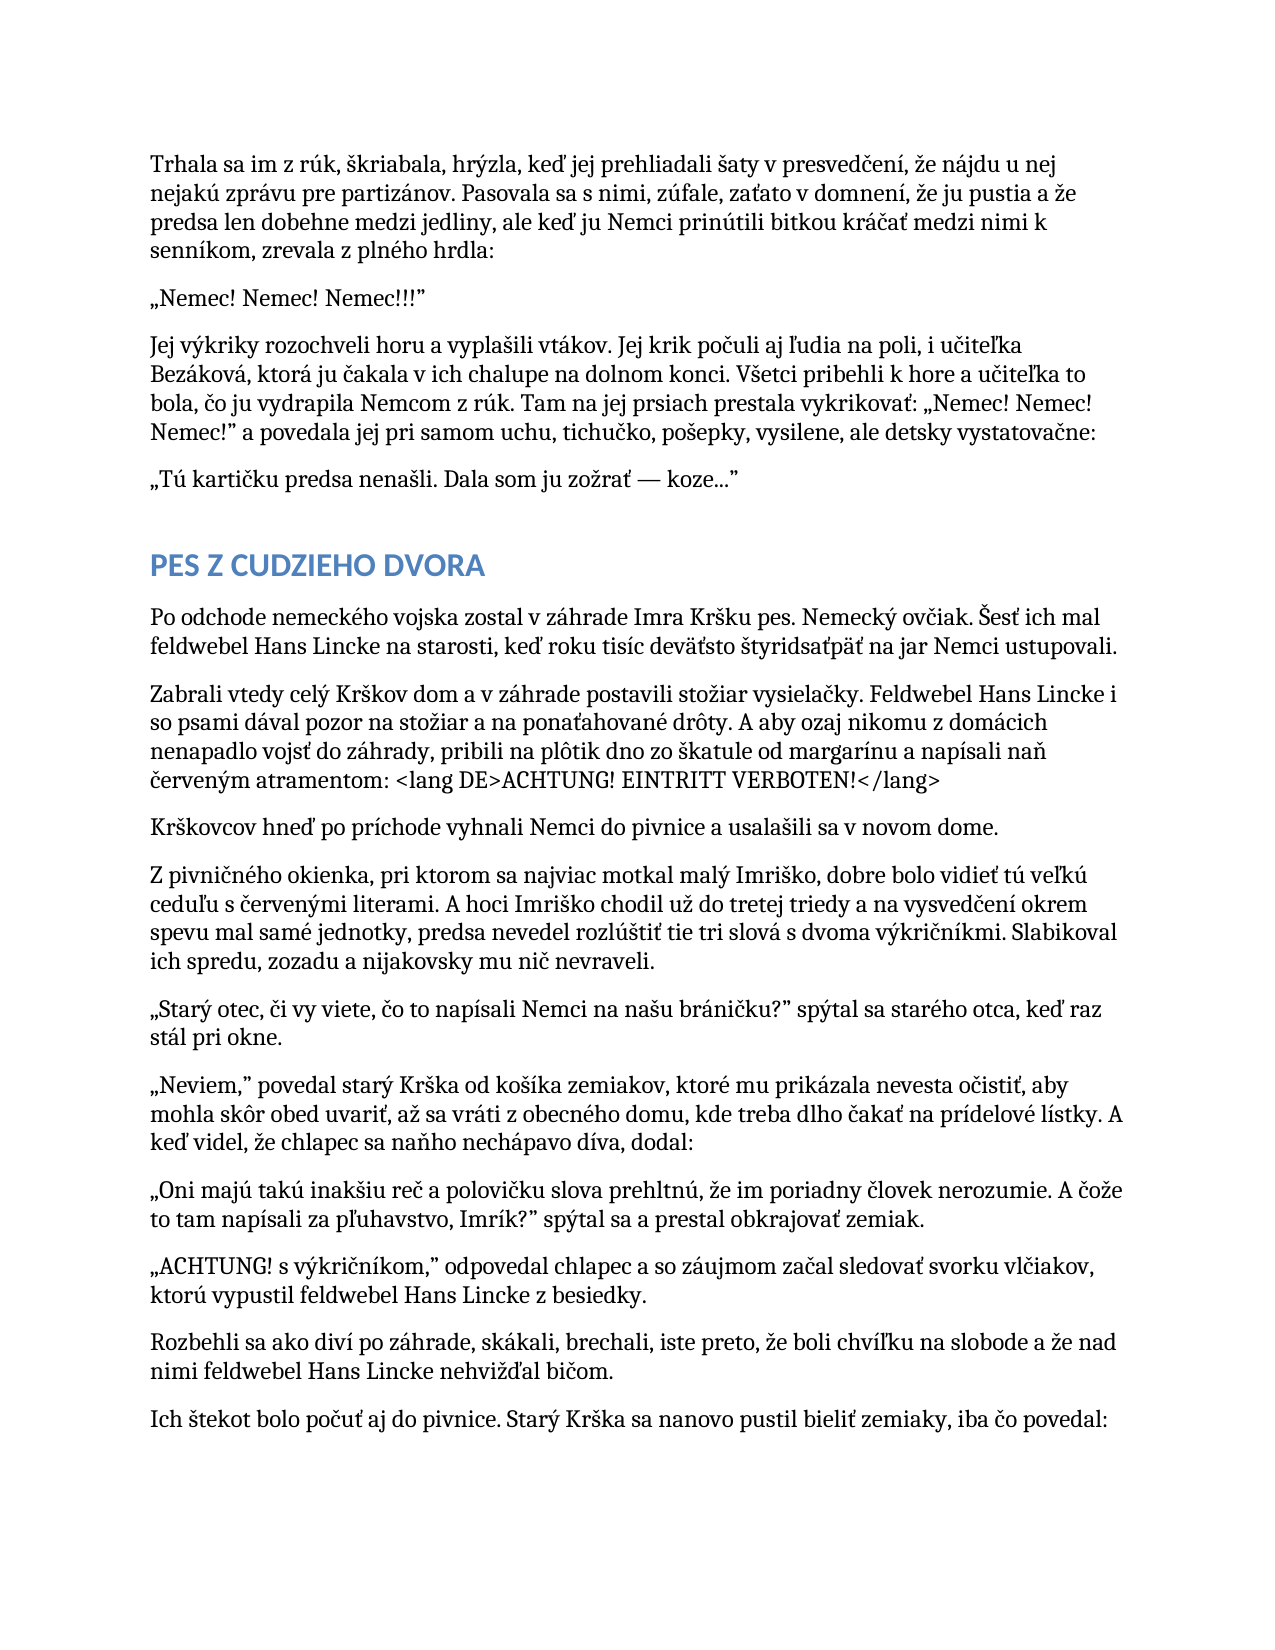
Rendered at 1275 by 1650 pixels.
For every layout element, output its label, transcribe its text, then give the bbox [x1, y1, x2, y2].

text Krškovcov hneď po príchode vyhnali Nemci do pivnice a usalašili sa v novom dome. [150, 813, 1125, 842]
text „Oni majú takú inakšiu reč a polovičku slova prehltnú, že im poriadny človek nerozumie. A čože to tam napísali za pľuhavstvo, Imrík?” spýtal sa a prestal obkrajovať zemiak. [150, 1176, 1125, 1233]
text Trhala sa im z rúk, škriabala, hrýzla, keď jej prehliadali šaty v presvedčení, že nájdu u nej nejakú zprávu pre partizánov. Pasovala sa s nimi, zúfale, zaťato v domnení, že ju pustia a že predsa len dobehne medzi jedliny, ale keď ju Nemci prinútili bitkou kráčať medzi nimi k senníkom, zrevala z plného hrdla: [150, 150, 1125, 265]
text „Nemec! Nemec! Nemec!!!” [150, 284, 1125, 312]
text Jej výkriky rozochveli horu a vyplašili vtákov. Jej krik počuli aj ľudia na poli, i učiteľka Bezáková, ktorá ju čakala v ich chalupe na dolnom konci. Všetci pribehli k hore a učiteľka to bola, čo ju vydrapila Nemcom z rúk. Tam na jej prsiach prestala vykrikovať: „Nemec! Nemec! Nemec!” a povedala jej pri samom uchu, tichučko, pošepky, vysilene, ale detsky vystatovačne: [150, 331, 1125, 446]
text Po odchode nemeckého vojska zostal v záhrade Imra Kršku pes. Nemecký ovčiak. Šesť ich mal feldwebel Hans Lincke na starosti, keď roku tisíc deväťsto štyridsaťpäť na jar Nemci ustupovali. [150, 603, 1125, 661]
text „ACHTUNG! s výkričníkom,” odpovedal chlapec a so záujmom začal sledovať svorku vlčiakov, ktorú vypustil feldwebel Hans Lincke z besiedky. [150, 1252, 1125, 1309]
text Ich štekot bolo počuť aj do pivnice. Starý Krška sa nanovo pustil bieliť zemiaky, iba čo povedal: [150, 1404, 1125, 1433]
text Zabrali vtedy celý Krškov dom a v záhrade postavili stožiar vysielačky. Feldwebel Hans Lincke i so psami dával pozor na stožiar a na ponaťahované drôty. A aby ozaj nikomu z domácich nenapadlo vojsť do záhrady, pribili na plôtik dno zo škatule od margarínu a napísali naň červeným atramentom: <lang DE>ACHTUNG! EINTRITT VERBOTEN!</lang> [150, 679, 1125, 794]
subtitle PES Z CUDZIEHO DVORA [150, 544, 1125, 584]
text „Starý otec, či vy viete, čo to napísali Nemci na našu bráničku?” spýtal sa starého otca, keď raz stál pri okne. [150, 994, 1125, 1052]
text „Tú kartičku predsa nenašli. Dala som ju zožrať — koze...” [150, 465, 1125, 494]
text „Neviem,” povedal starý Krška od košíka zemiakov, ktoré mu prikázala nevesta očistiť, aby mohla skôr obed uvariť, až sa vráti z obecného domu, kde treba dlho čakať na prídelové lístky. A keď videl, že chlapec sa naňho nechápavo díva, dodal: [150, 1071, 1125, 1157]
text Rozbehli sa ako diví po záhrade, skákali, brechali, iste preto, že boli chvíľku na slobode a že nad nimi feldwebel Hans Lincke nehvižďal bičom. [150, 1328, 1125, 1386]
text Z pivničného okienka, pri ktorom sa najviac motkal malý Imriško, dobre bolo vidieť tú veľkú ceduľu s červenými literami. A hoci Imriško chodil už do tretej triedy a na vysvedčení okrem spevu mal samé jednotky, predsa nevedel rozlúštiť tie tri slová s dvoma výkričníkmi. Slabikoval ich spredu, zozadu a nijakovsky mu nič nevraveli. [150, 861, 1125, 976]
